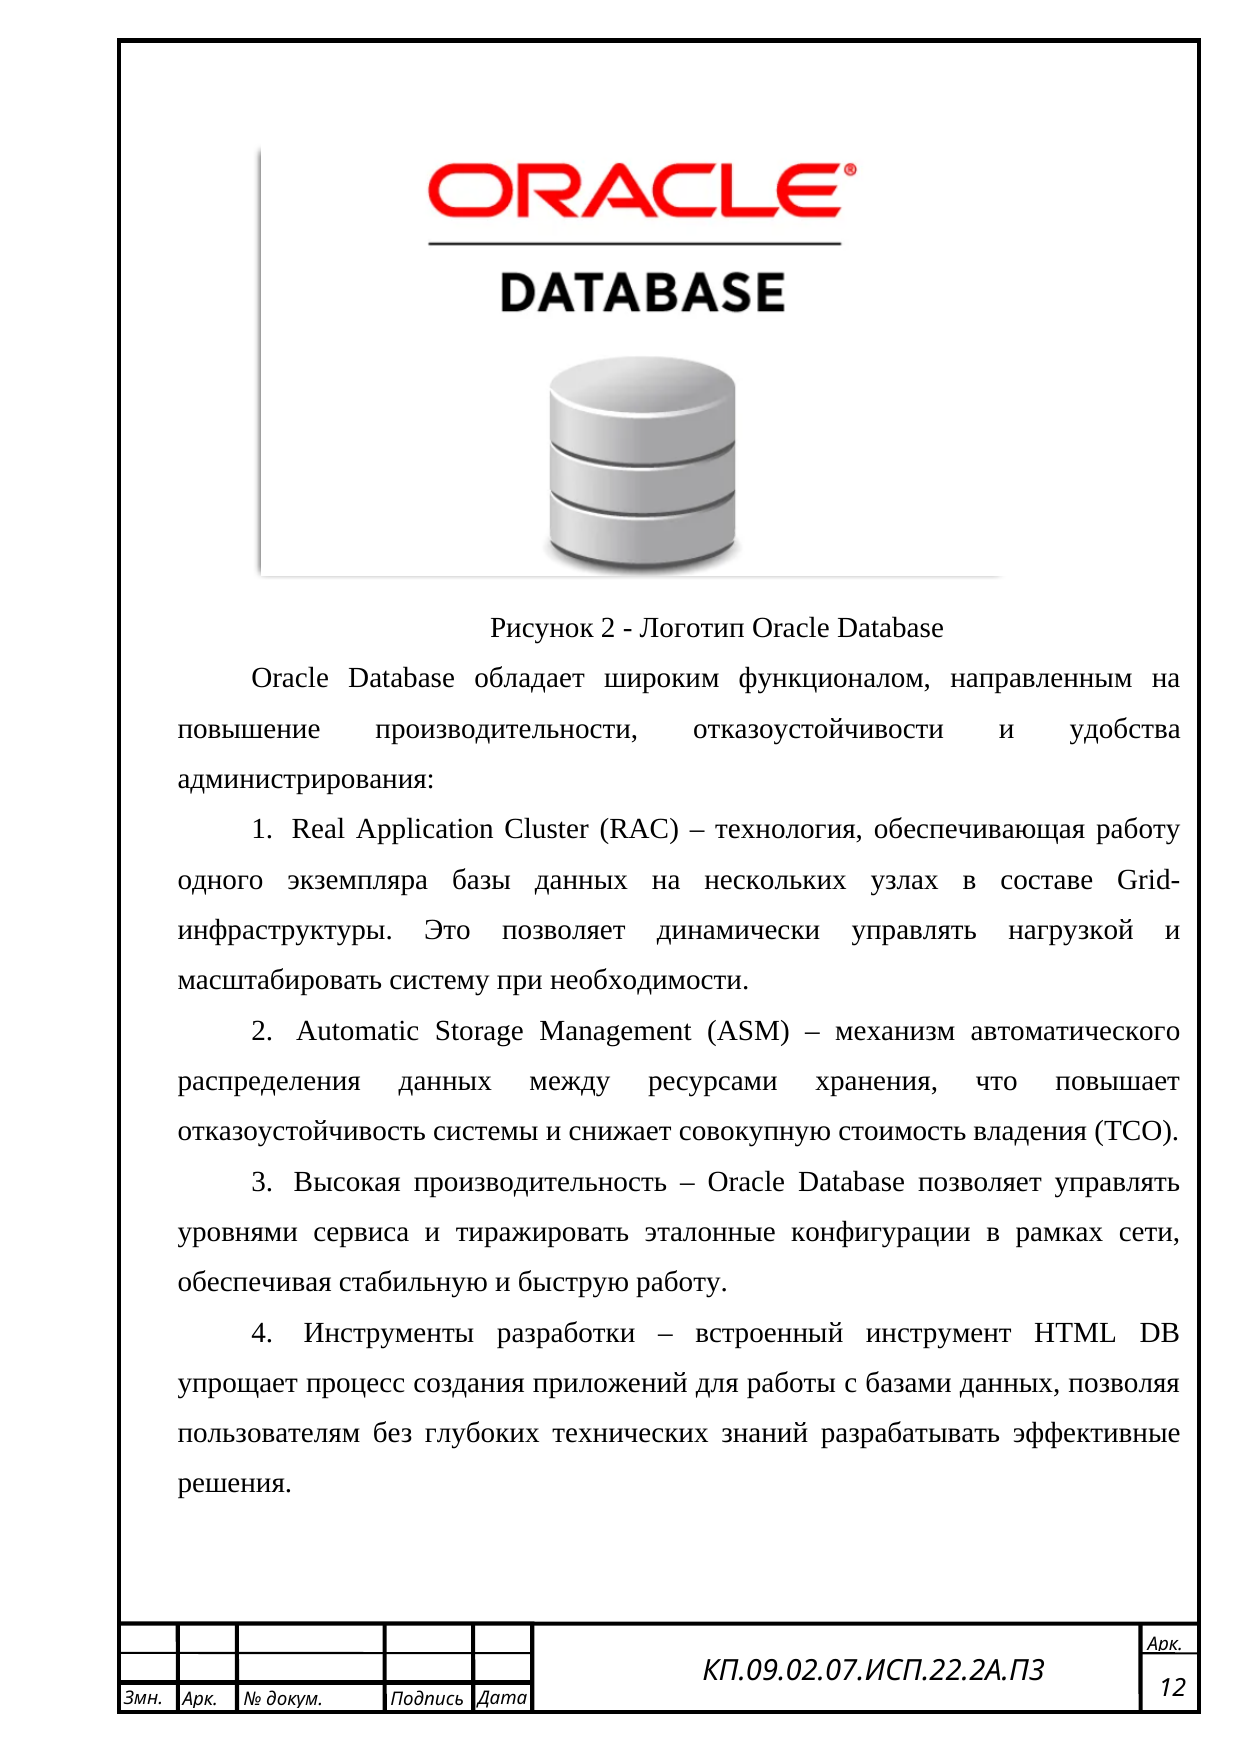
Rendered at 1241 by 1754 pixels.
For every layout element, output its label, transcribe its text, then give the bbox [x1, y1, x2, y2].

list Высокая производительность – Oracle Database позволяет управлять уровнями сервиса и тиражировать эталонные конфигурации в рамках сети, обеспечивая стабильную и быструю работу. [177, 1164, 1181, 1298]
picture [261, 143, 1021, 576]
list Инструменты разработки – встроенный инструмент HTML DB упрощает процесс создания приложений для работы с базами данных, позволяя пользователям без глубоких технических знаний разрабатывать эффективные решения. [177, 1315, 1181, 1499]
list Automatic Storage Management (ASM) – механизм автоматического распределения данных между ресурсами хранения, что повышает отказоустойчивость системы и снижает совокупную стоимость владения (TCO). [177, 1013, 1181, 1147]
text Рисунок 2 - Логотип Oracle Database [252, 610, 1181, 644]
text Oracle Database обладает широким функционалом, направленным на повышение производительности, отказоустойчивости и удобства администрирования: [177, 661, 1181, 795]
list Real Application Cluster (RAC) – технология, обеспечивающая работу одного экземпляра базы данных на нескольких узлах в составе Grid-инфраструктуры. Это позволяет динамически управлять нагрузкой и масштабировать систему при необходимости. [177, 812, 1181, 996]
